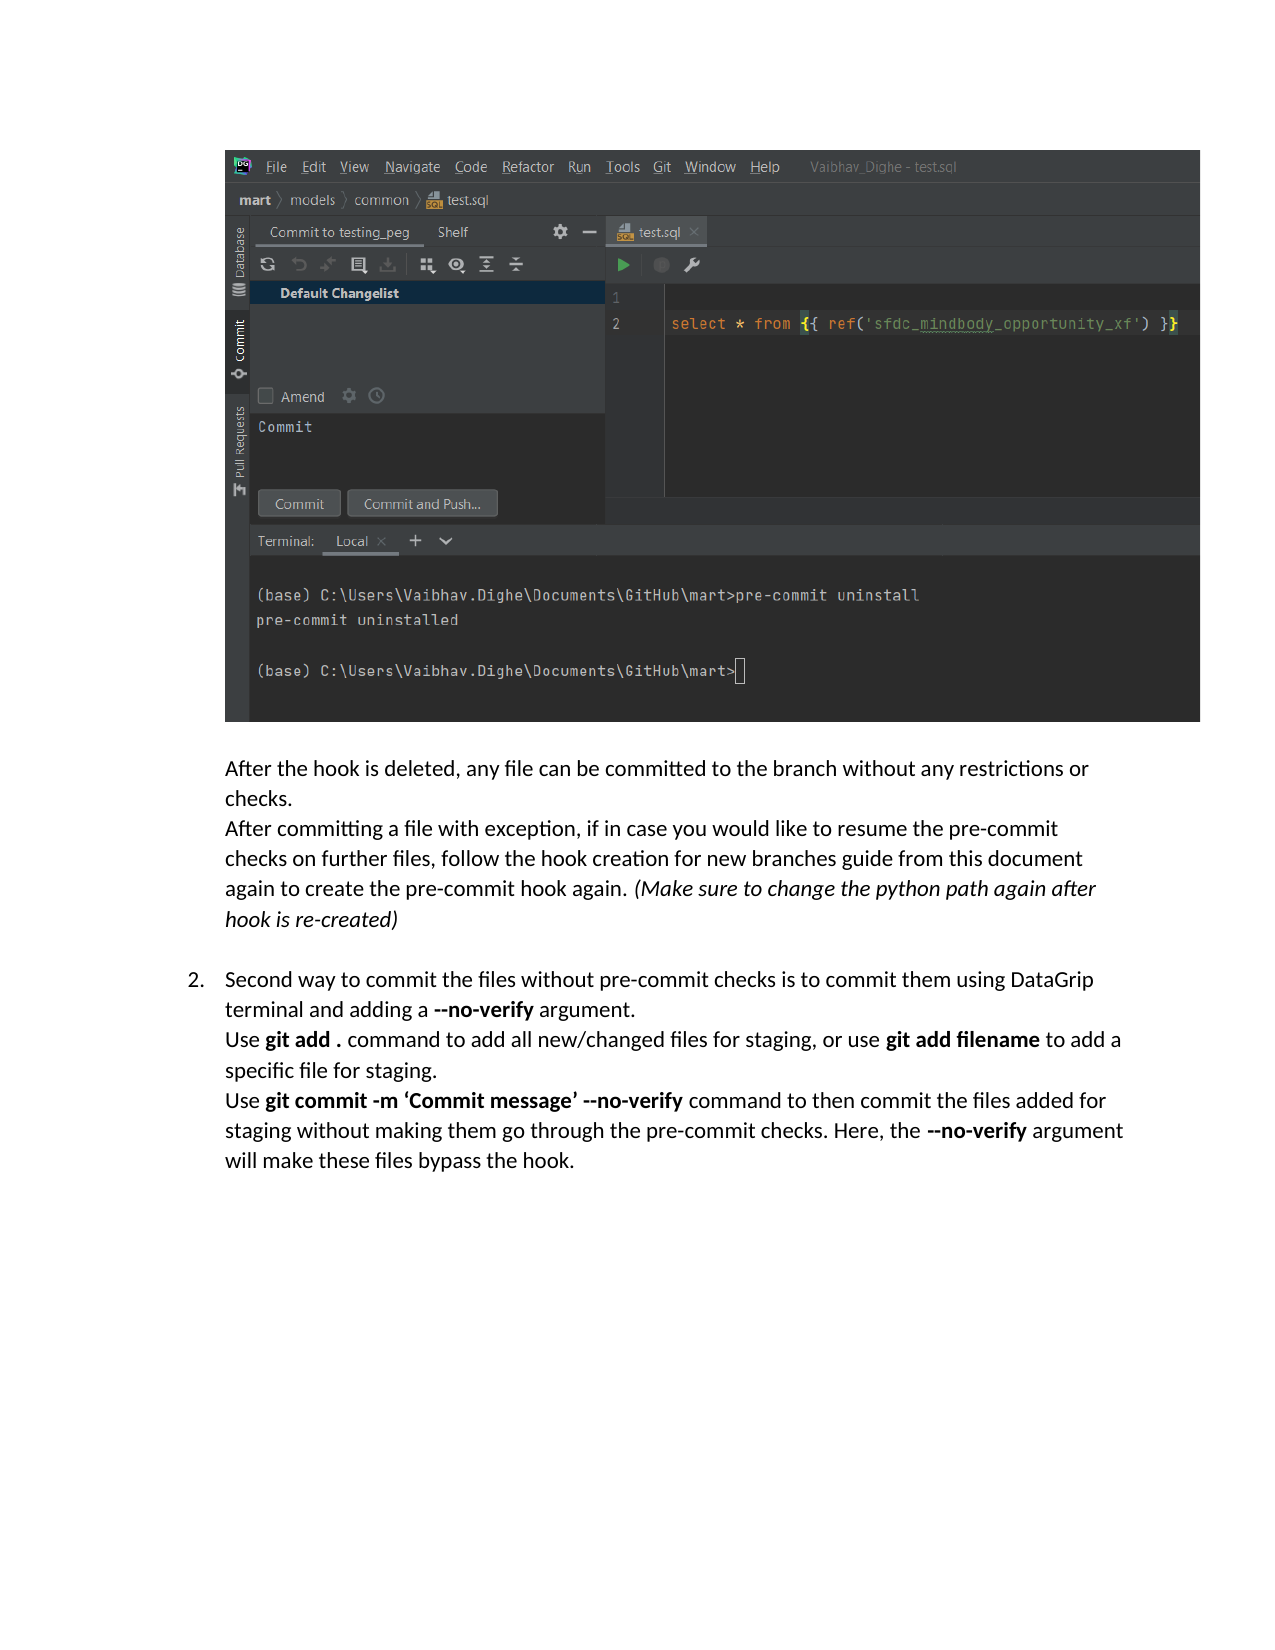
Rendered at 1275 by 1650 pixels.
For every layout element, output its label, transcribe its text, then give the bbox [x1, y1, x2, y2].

list Use git commit -m ‘Commit message’ --no-verify command to then commit the files added for staging without making them go through the pre-commit checks. Here, the --no-verify argument will make these files bypass the hook. [225, 1086, 1125, 1174]
list Use git add . command to add all new/changed files for staging, or use git add filename to add a specific file for staging. [225, 1026, 1125, 1084]
list After committing a file with exception, if in case you would like to resume the pre-commit checks on further files, follow the hook creation for new branches guide from this document again to create the pre-commit hook again. (Make sure to change the python path again after hook is re-created) [225, 814, 1125, 933]
list After the hook is deleted, any file can be committed to the branch without any restrictions or checks. [225, 754, 1125, 812]
picture [225, 150, 1200, 722]
list Second way to commit the files without pre-commit checks is to commit them using DataGrip terminal and adding a --no-verify argument. [187, 965, 1125, 1023]
